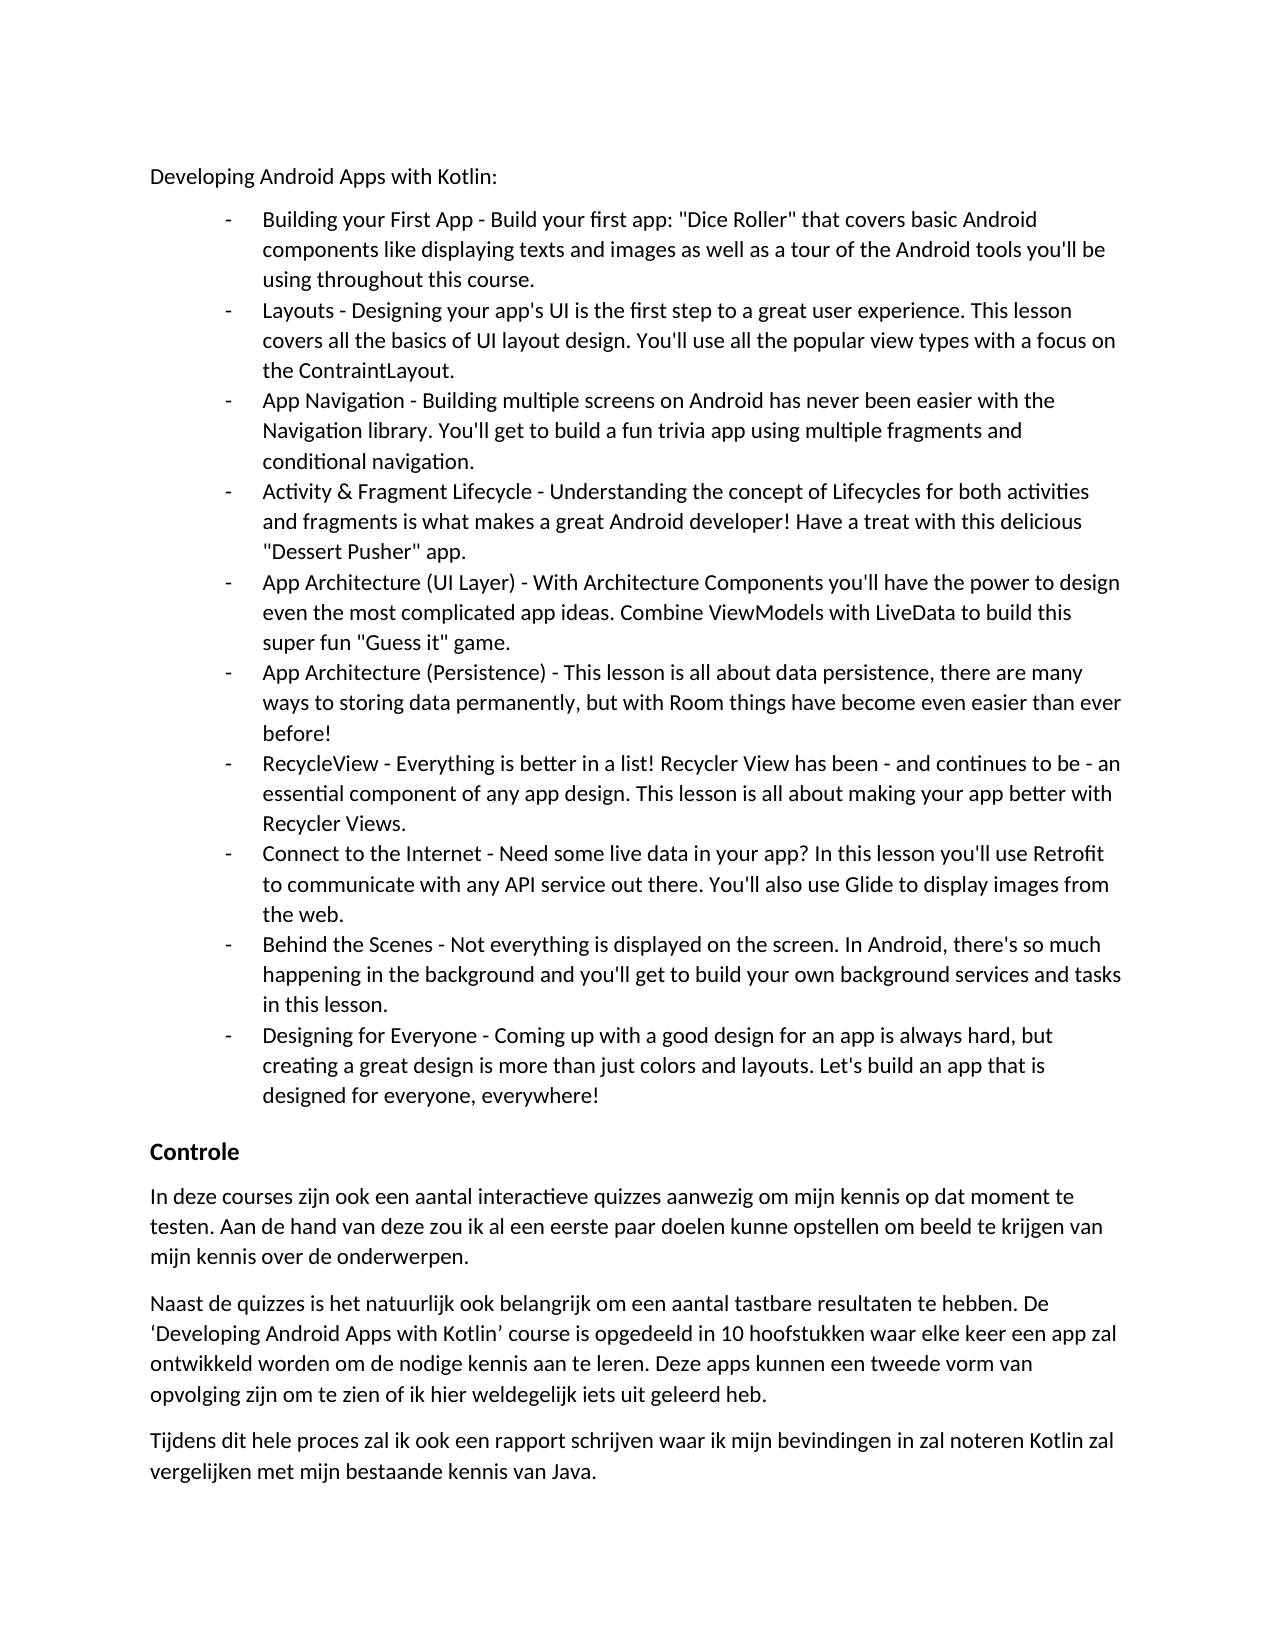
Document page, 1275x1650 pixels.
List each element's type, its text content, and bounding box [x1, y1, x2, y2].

text Naast de quizzes is het natuurlijk ook belangrijk om een aantal tastbare resultaten te hebben. De ‘Developing Android Apps with Kotlin’ course is opgedeeld in 10 hoofstukken waar elke keer een app zal ontwikkeld worden om de nodige kennis aan te leren. Deze apps kunnen een tweede vorm van opvolging zijn om te zien of ik hier weldegelijk iets uit geleerd heb. [150, 1289, 1125, 1408]
list Designing for Everyone - Coming up with a good design for an app is always hard, but creating a great design is more than just colors and layouts. Let's build an app that is designed for everyone, everywhere! [225, 1021, 1125, 1109]
text Developing Android Apps with Kotlin: [150, 162, 1125, 191]
list Layouts - Designing your app's UI is the first step to a great user experience. This lesson covers all the basics of UI layout design. You'll use all the popular view types with a focus on the ContraintLayout. [225, 296, 1125, 384]
text Tijdens dit hele proces zal ik ook een rapport schrijven waar ik mijn bevindingen in zal noteren Kotlin zal vergelijken met mijn bestaande kennis van Java. [150, 1427, 1125, 1485]
list Connect to the Internet - Need some live data in your app? In this lesson you'll use Retrofit to communicate with any API service out there. You'll also use Glide to display images from the web. [225, 839, 1125, 928]
list App Navigation - Building multiple screens on Android has never been easier with the Navigation library. You'll get to build a fun trivia app using multiple fragments and conditional navigation. [225, 386, 1125, 475]
text In deze courses zijn ook een aantal interactieve quizzes aanwezig om mijn kennis op dat moment te testen. Aan de hand van deze zou ik al een eerste paar doelen kunne opstellen om beeld te krijgen van mijn kennis over de onderwerpen. [150, 1182, 1125, 1270]
list App Architecture (Persistence) - This lesson is all about data persistence, there are many ways to storing data permanently, but with Room things have become even easier than ever before! [225, 658, 1125, 747]
list Building your First App - Build your first app: "Dice Roller" that covers basic Android components like displaying texts and images as well as a tour of the Android tools you'll be using throughout this course. [225, 205, 1125, 294]
list Behind the Scenes - Not everything is displayed on the screen. In Android, there's so much happening in the background and you'll get to build your own background services and tasks in this lesson. [225, 930, 1125, 1019]
list App Architecture (UI Layer) - With Architecture Components you'll have the power to design even the most complicated app ideas. Combine ViewModels with LiveData to build this super fun "Guess it" game. [225, 568, 1125, 656]
list RecycleView - Everything is better in a list! Recycler View has been - and continues to be - an essential component of any app design. This lesson is all about making your app better with Recycler Views. [225, 749, 1125, 837]
text Controle [150, 1136, 1125, 1167]
list Activity & Fragment Lifecycle - Understanding the concept of Lifecycles for both activities and fragments is what makes a great Android developer! Have a treat with this delicious "Dessert Pusher" app. [225, 477, 1125, 566]
